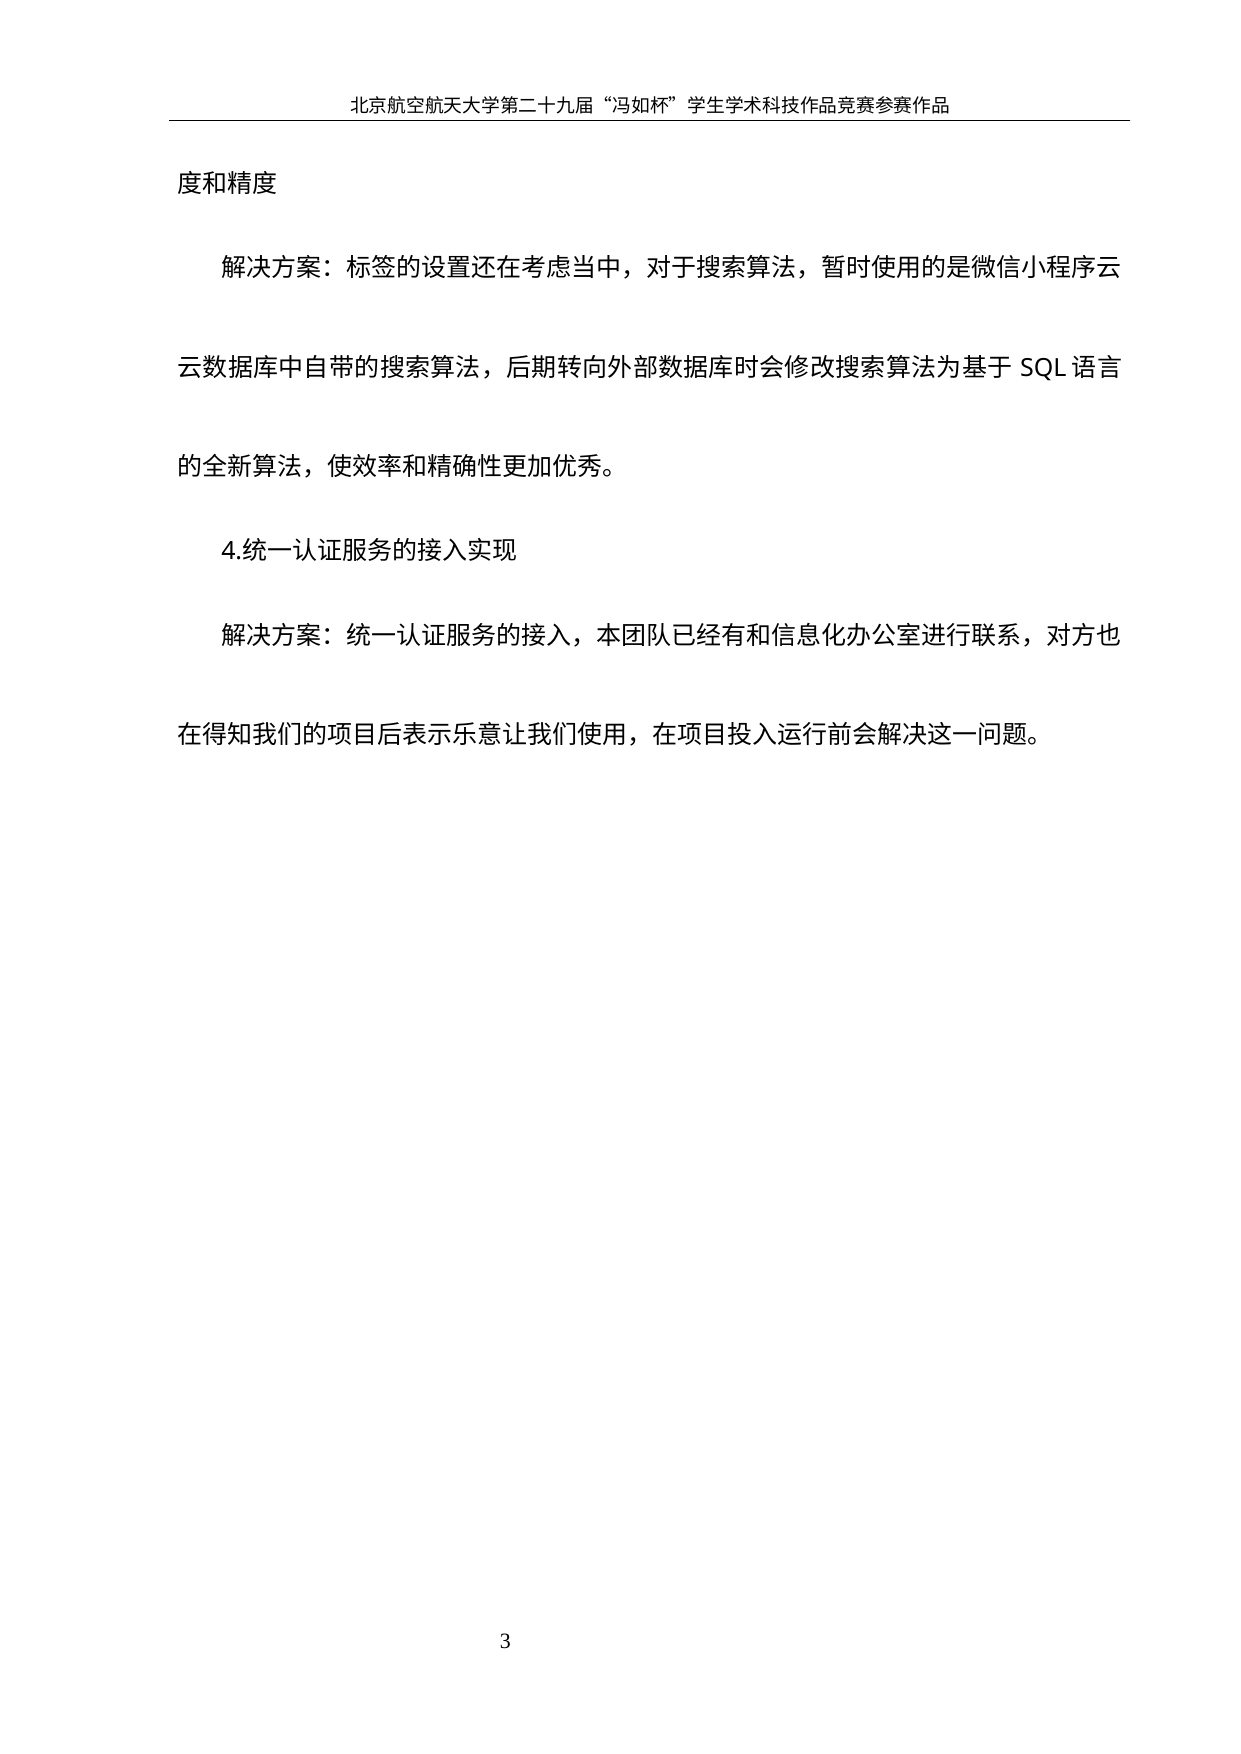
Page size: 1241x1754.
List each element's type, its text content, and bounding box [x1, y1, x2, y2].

text 4.统一认证服务的接入实现 [177, 516, 1122, 582]
text 解决方案：统一认证服务的接入，本团队已经有和信息化办公室进行联系，对方也在得知我们的项目后表示乐意让我们使用，在项目投入运行前会解决这一问题。 [177, 600, 1122, 766]
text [177, 148, 1122, 214]
text 解决方案：标签的设置还在考虑当中，对于搜索算法，暂时使用的是微信小程序云云数据库中自带的搜索算法，后期转向外部数据库时会修改搜索算法为基于SQL语言的全新算法，使效率和精确性更加优秀。 [177, 233, 1122, 498]
